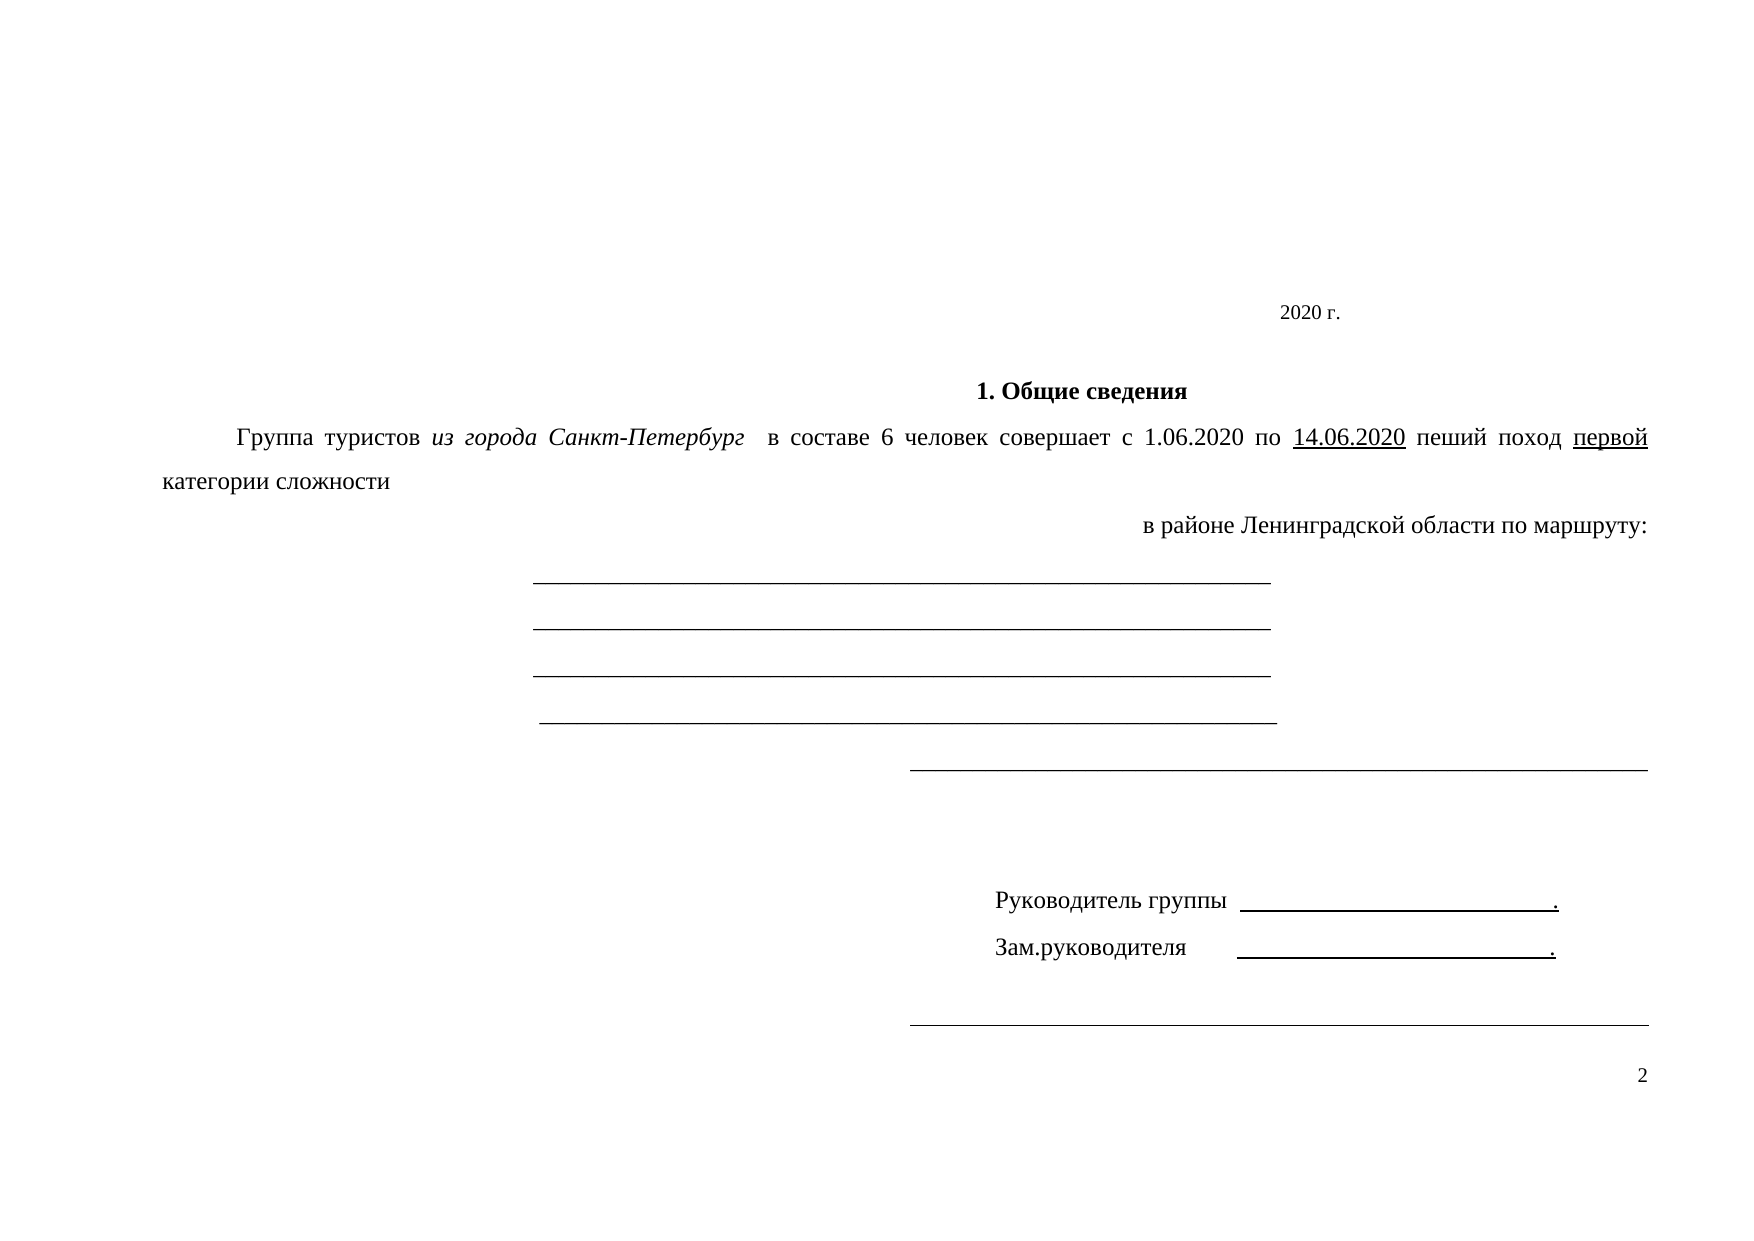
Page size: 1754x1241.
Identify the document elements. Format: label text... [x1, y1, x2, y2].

text 2 [89, 1063, 1648, 1087]
text Зам.руководителя . [89, 932, 1654, 961]
text ___________________________________________________________ [89, 745, 1654, 774]
text в районе Ленинградской области по маршруту: [89, 511, 1654, 539]
text ___________________________________________________________ ___________________________________________________________ ___________________________________________________________ ___________________________________________________________ [89, 558, 1654, 727]
text Руководитель группы . [89, 885, 1654, 914]
text 2020 г. [89, 300, 1654, 324]
subtitle 1. Общие сведения [89, 376, 1654, 405]
text Группа туристов из города Санкт-Петербург в составе 6 человек совершает с 1.06.2020 по 14.06.2020 пеший поход первой категории сложности [161, 422, 1648, 495]
